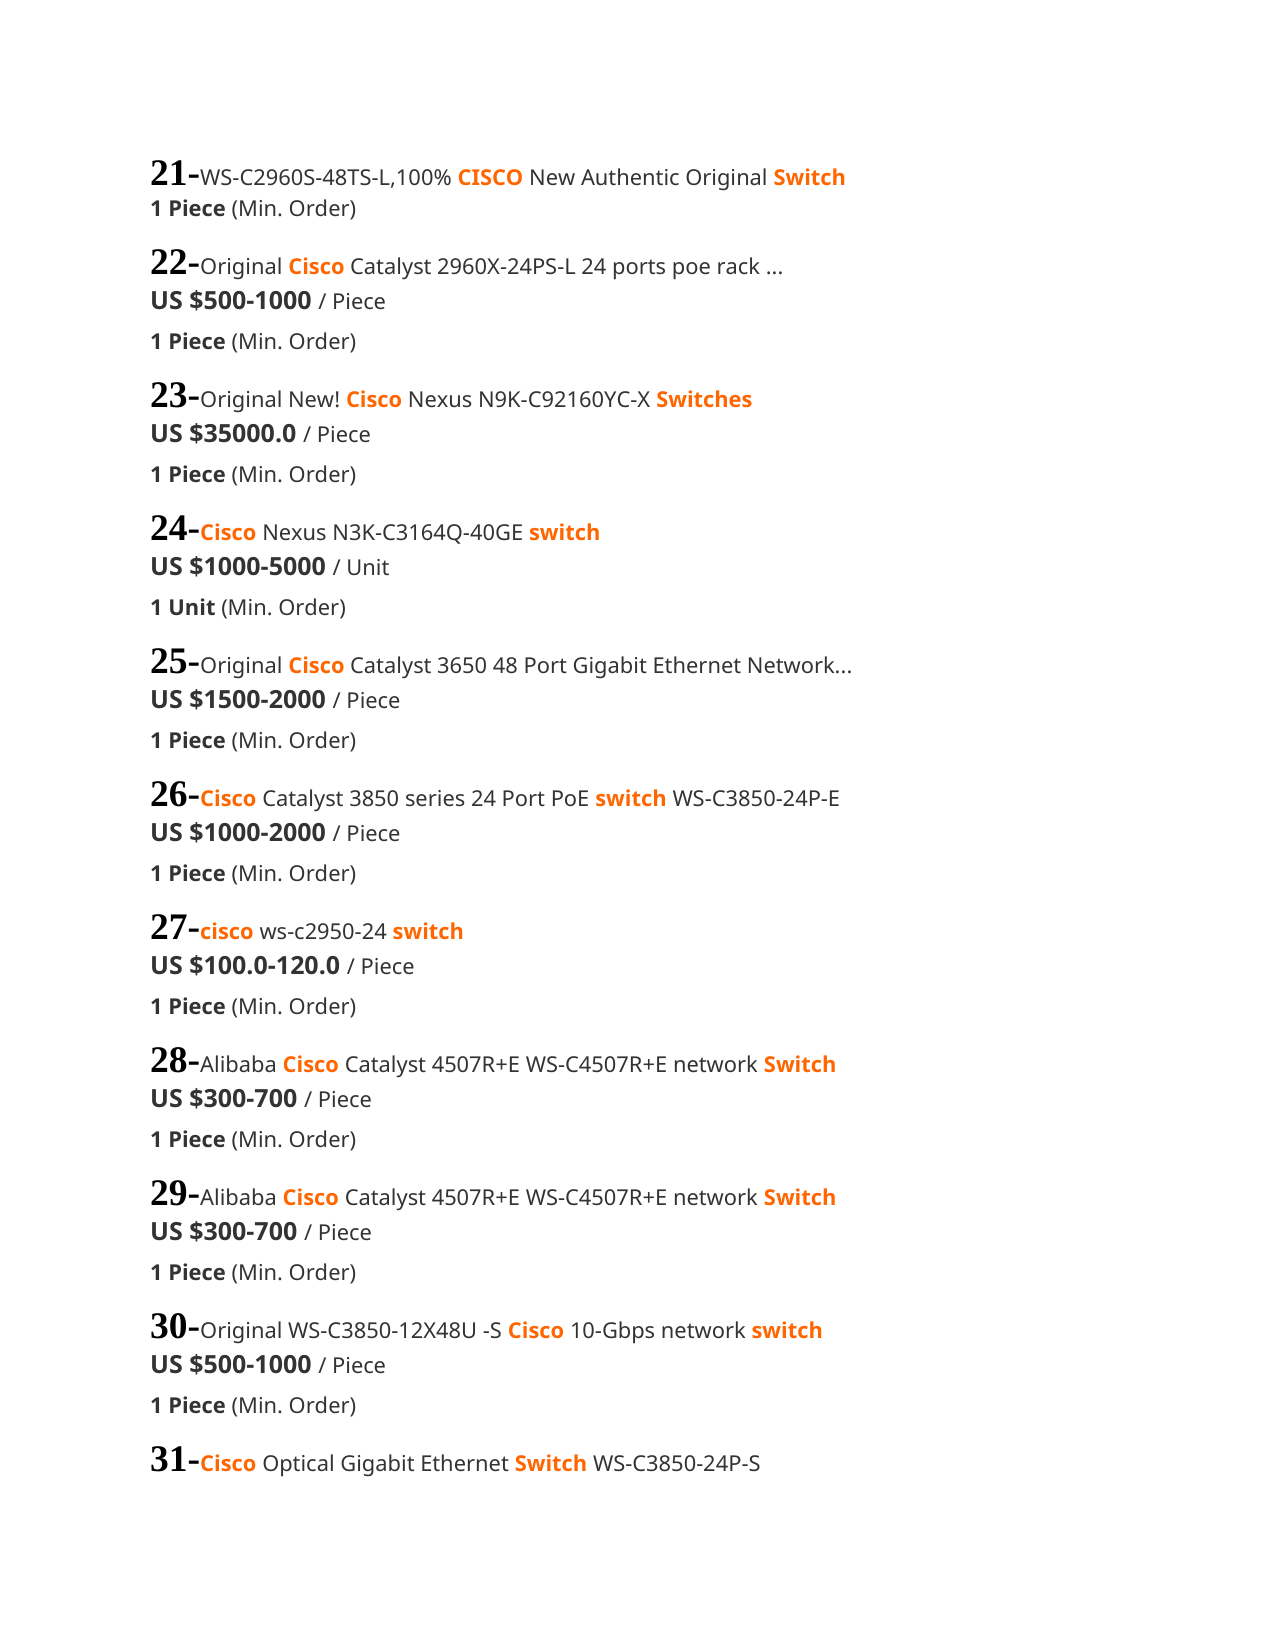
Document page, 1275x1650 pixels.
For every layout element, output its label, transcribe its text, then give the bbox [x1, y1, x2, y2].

subtitle 23-Original New! Cisco Nexus N9K-C92160YC-X Switches [150, 373, 1125, 416]
subtitle 30-Original WS-C3850-12X48U -S Cisco 10-Gbps network switch [150, 1304, 1125, 1347]
subtitle 29-Alibaba Cisco Catalyst 4507R+E WS-C4507R+E network Switch [150, 1171, 1125, 1214]
text 1 Piece (Min. Order) [150, 193, 1125, 223]
text 1 Piece (Min. Order) [150, 1257, 1125, 1287]
text 1 Piece (Min. Order) [150, 858, 1125, 888]
subtitle 22-Original Cisco Catalyst 2960X-24PS-L 24 ports poe rack ... [150, 239, 1125, 283]
text US $500-1000 / Piece [150, 1347, 1125, 1381]
text US $1000-2000 / Piece [150, 815, 1125, 849]
text US $100.0-120.0 / Piece [150, 948, 1125, 982]
text US $300-700 / Piece [150, 1081, 1125, 1115]
subtitle 31-Cisco Optical Gigabit Ethernet Switch WS-C3850-24P-S [150, 1437, 1125, 1480]
text 1 Piece (Min. Order) [150, 991, 1125, 1021]
text 1 Piece (Min. Order) [150, 1390, 1125, 1420]
text 1 Unit (Min. Order) [150, 592, 1125, 622]
text US $1500-2000 / Piece [150, 682, 1125, 716]
subtitle 25-Original Cisco Catalyst 3650 48 Port Gigabit Ethernet Network... [150, 639, 1125, 682]
text 1 Piece (Min. Order) [150, 459, 1125, 489]
text 1 Piece (Min. Order) [150, 326, 1125, 356]
subtitle 24-Cisco Nexus N3K-C3164Q-40GE switch [150, 506, 1125, 549]
text 1 Piece (Min. Order) [150, 725, 1125, 755]
text US $1000-5000 / Unit [150, 549, 1125, 583]
subtitle 27-cisco ws-c2950-24 switch [150, 905, 1125, 948]
text 1 Piece (Min. Order) [150, 1124, 1125, 1154]
text US $500-1000 / Piece [150, 283, 1125, 317]
subtitle 26-Cisco Catalyst 3850 series 24 Port PoE switch WS-C3850-24P-E [150, 772, 1125, 815]
text US $300-700 / Piece [150, 1214, 1125, 1248]
subtitle 21-WS-C2960S-48TS-L,100% CISCO New Authentic Original Switch [150, 150, 1125, 193]
text US $35000.0 / Piece [150, 416, 1125, 450]
subtitle 28-Alibaba Cisco Catalyst 4507R+E WS-C4507R+E network Switch [150, 1038, 1125, 1081]
